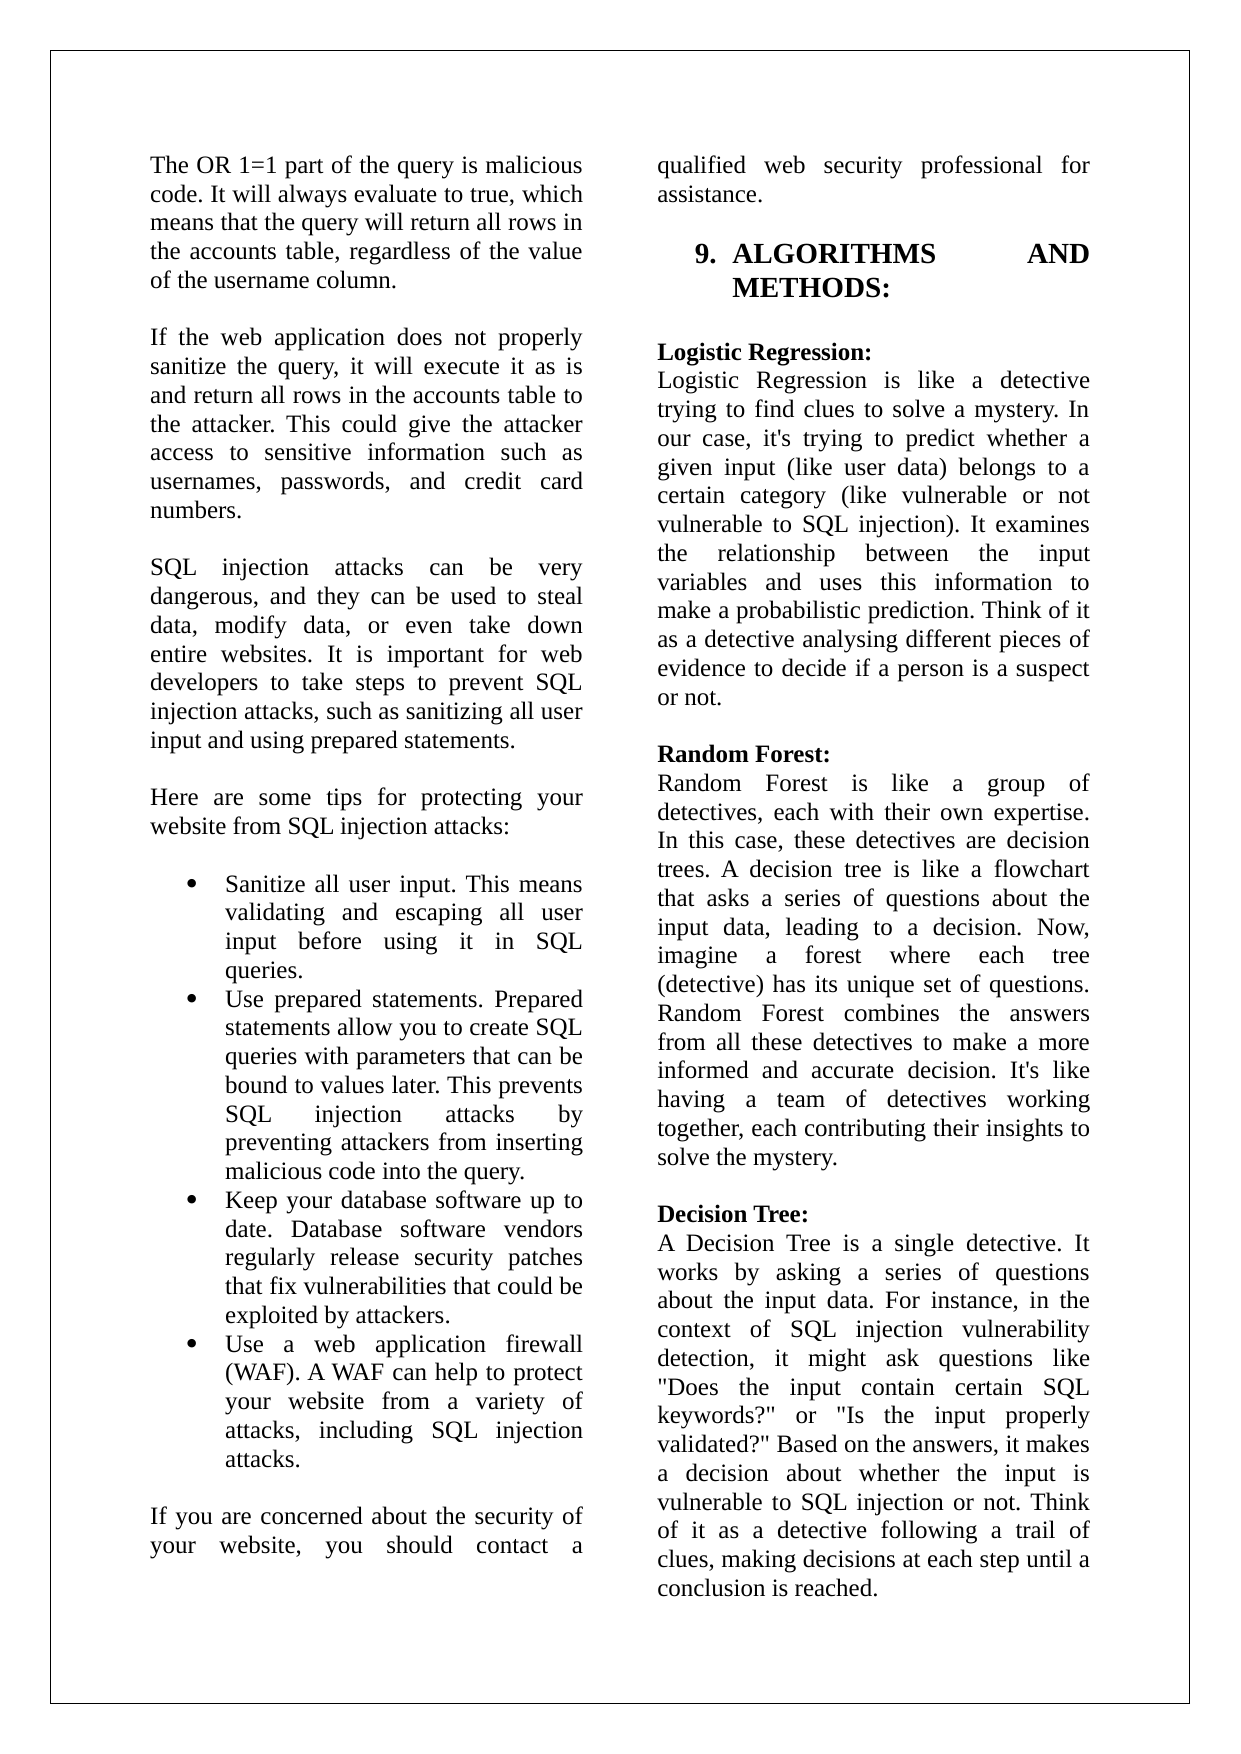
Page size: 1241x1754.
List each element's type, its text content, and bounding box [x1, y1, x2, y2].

text Logistic Regression: [657, 337, 1090, 366]
list ALGORITHMS AND METHODS: [694, 236, 1090, 303]
text Random Forest is like a group of detectives, each with their own expertise. In this case, these detectives are decision trees. A decision tree is like a flowchart that asks a series of questions about the input data, leading to a decision. Now, imagine a forest where each tree (detective) has its unique set of questions. Random Forest combines the answers from all these detectives to make a more informed and accurate decision. It's like having a team of detectives working together, each contributing their insights to solve the mystery. [657, 768, 1090, 1171]
text Here are some tips for protecting your website from SQL injection attacks: [150, 782, 583, 840]
list Sanitize all user input. This means validating and escaping all user input before using it in SQL queries. [187, 869, 583, 984]
text If you are concerned about the security of your website, you should contact a qualified web security professional for assistance. [150, 1501, 583, 1559]
text Logistic Regression is like a detective trying to find clues to solve a mystery. In our case, it's trying to predict whether a given input (like user data) belongs to a certain category (like vulnerable or not vulnerable to SQL injection). It examines the relationship between the input variables and uses this information to make a probabilistic prediction. Think of it as a detective analysing different pieces of evidence to decide if a person is a suspect or not. [657, 366, 1090, 711]
text A Decision Tree is a single detective. It works by asking a series of questions about the input data. For instance, in the context of SQL injection vulnerability detection, it might ask questions like "Does the input contain certain SQL keywords?" or "Is the input properly validated?" Based on the answers, it makes a decision about whether the input is vulnerable to SQL injection or not. Think of it as a detective following a trail of clues, making decisions at each step until a conclusion is reached. [657, 1228, 1090, 1602]
text Decision Tree: [657, 1199, 1090, 1228]
list Use a web application firewall (WAF). A WAF can help to protect your website from a variety of attacks, including SQL injection attacks. [187, 1329, 583, 1472]
list Keep your database software up to date. Database software vendors regularly release security patches that fix vulnerabilities that could be exploited by attackers. [187, 1185, 583, 1329]
text The OR 1=1 part of the query is malicious code. It will always evaluate to true, which means that the query will return all rows in the accounts table, regardless of the value of the username column. [150, 150, 583, 294]
text If you are concerned about the security of your website, you should contact a qualified web security professional for assistance. [657, 150, 1090, 207]
list Use prepared statements. Prepared statements allow you to create SQL queries with parameters that can be bound to values later. This prevents SQL injection attacks by preventing attackers from inserting malicious code into the query. [187, 984, 583, 1185]
text SQL injection attacks can be very dangerous, and they can be used to steal data, modify data, or even take down entire websites. It is important for web developers to take steps to prevent SQL injection attacks, such as sanitizing all user input and using prepared statements. [150, 552, 583, 754]
text If the web application does not properly sanitize the query, it will execute it as is and return all rows in the accounts table to the attacker. This could give the attacker access to sensitive information such as usernames, passwords, and credit card numbers. [150, 322, 583, 524]
text Random Forest: [657, 739, 1090, 768]
